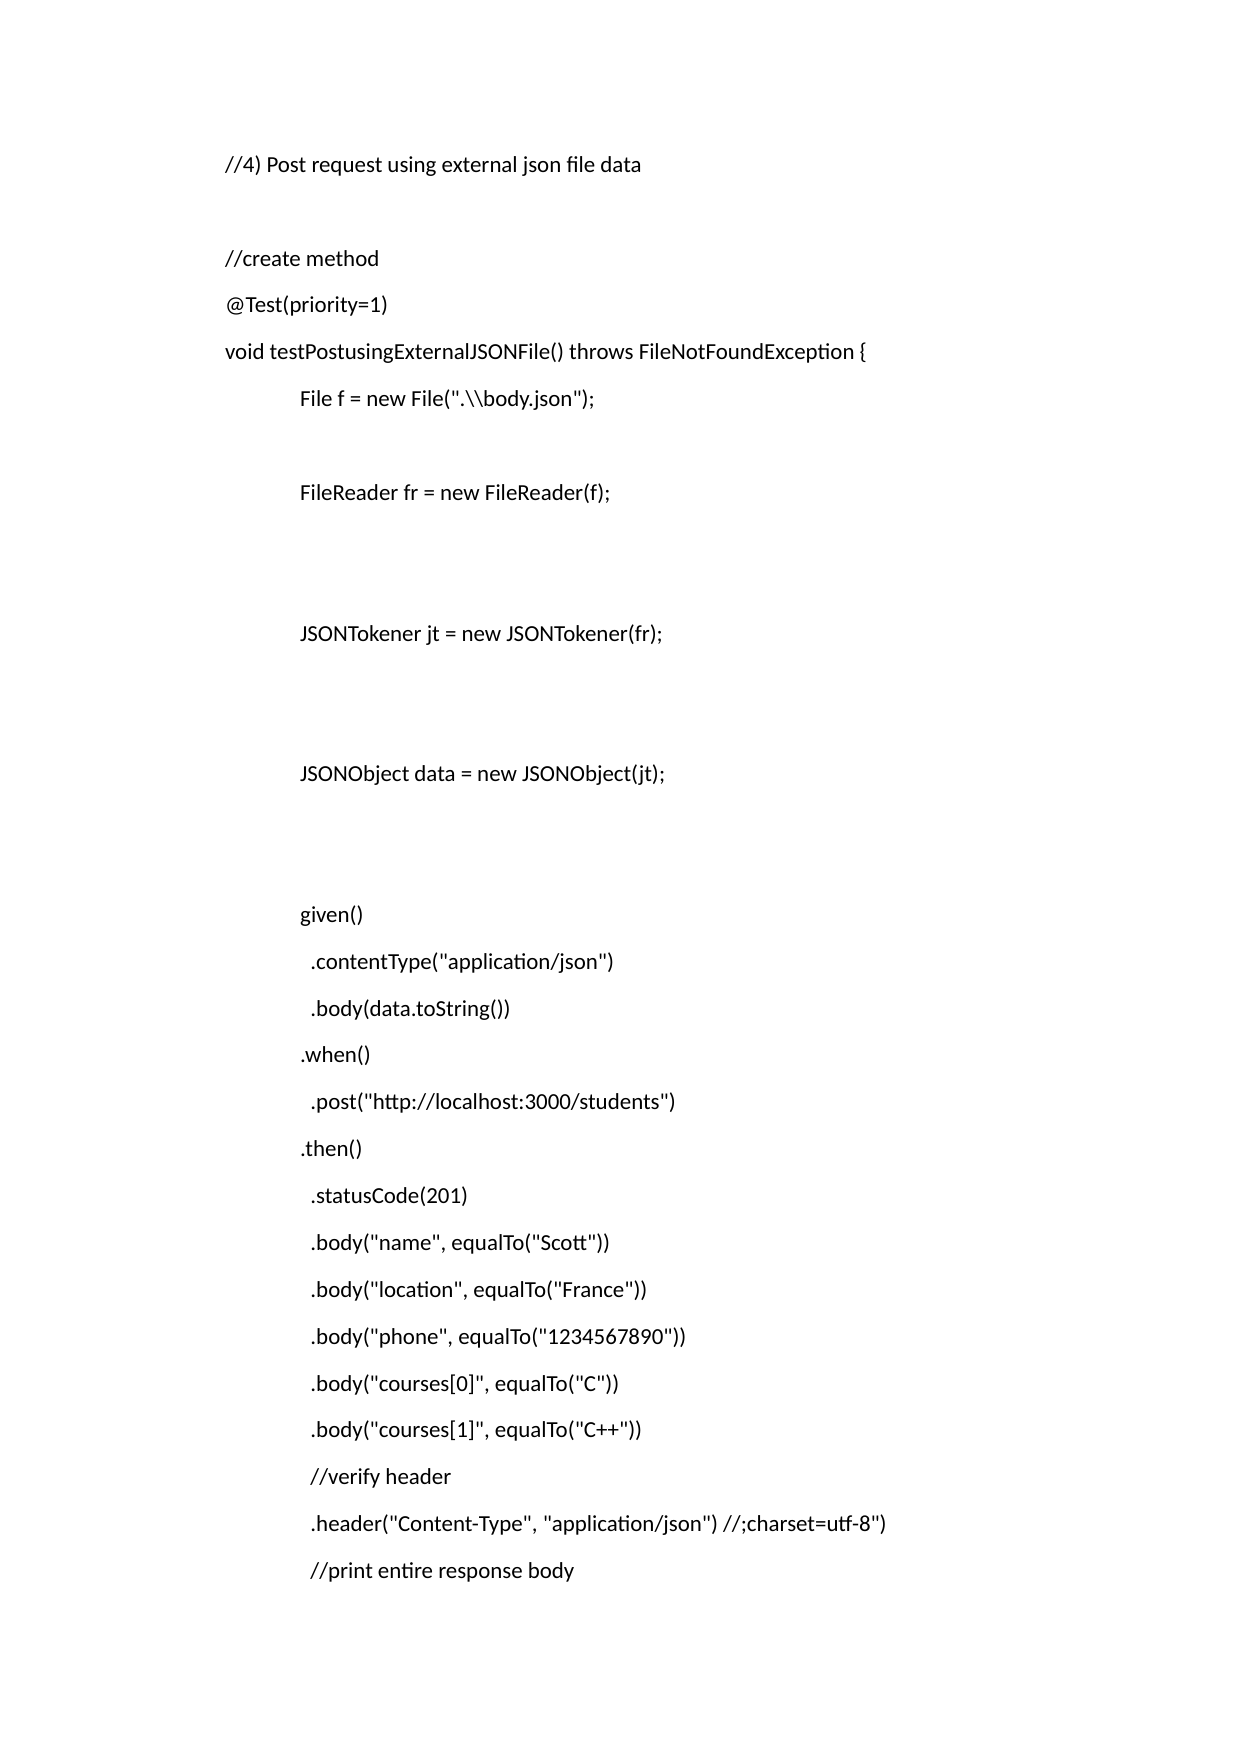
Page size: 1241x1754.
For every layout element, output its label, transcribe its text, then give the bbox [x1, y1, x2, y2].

text JSONObject data = new JSONObject(jt); [150, 759, 1090, 787]
text .statusCode(201) [150, 1181, 1090, 1209]
text .then() [150, 1134, 1090, 1162]
text //print entire response body [150, 1556, 1090, 1584]
text .contentType("application/json") [150, 947, 1090, 975]
text .body("name", equalTo("Scott")) [150, 1228, 1090, 1256]
text void testPostusingExternalJSONFile() throws FileNotFoundException { [150, 337, 1090, 366]
text JSONTokener jt = new JSONTokener(fr); [150, 619, 1090, 647]
text File f = new File(".\\body.json"); [150, 384, 1090, 412]
text .body("courses[1]", equalTo("C++")) [150, 1416, 1090, 1444]
text .header("Content-Type", "application/json") //;charset=utf-8") [150, 1509, 1090, 1537]
text //verify header [150, 1462, 1090, 1491]
text .body(data.toString()) [150, 994, 1090, 1022]
text .body("phone", equalTo("1234567890")) [150, 1322, 1090, 1350]
text given() [150, 900, 1090, 928]
text @Test(priority=1) [150, 291, 1090, 319]
text //create method [150, 244, 1090, 272]
text .body("location", equalTo("France")) [150, 1275, 1090, 1303]
text .when() [150, 1041, 1090, 1069]
text .body("courses[0]", equalTo("C")) [150, 1369, 1090, 1397]
text .post("http://localhost:3000/students") [150, 1087, 1090, 1116]
text //4) Post request using external json file data [150, 150, 1090, 178]
text FileReader fr = new FileReader(f); [150, 478, 1090, 506]
